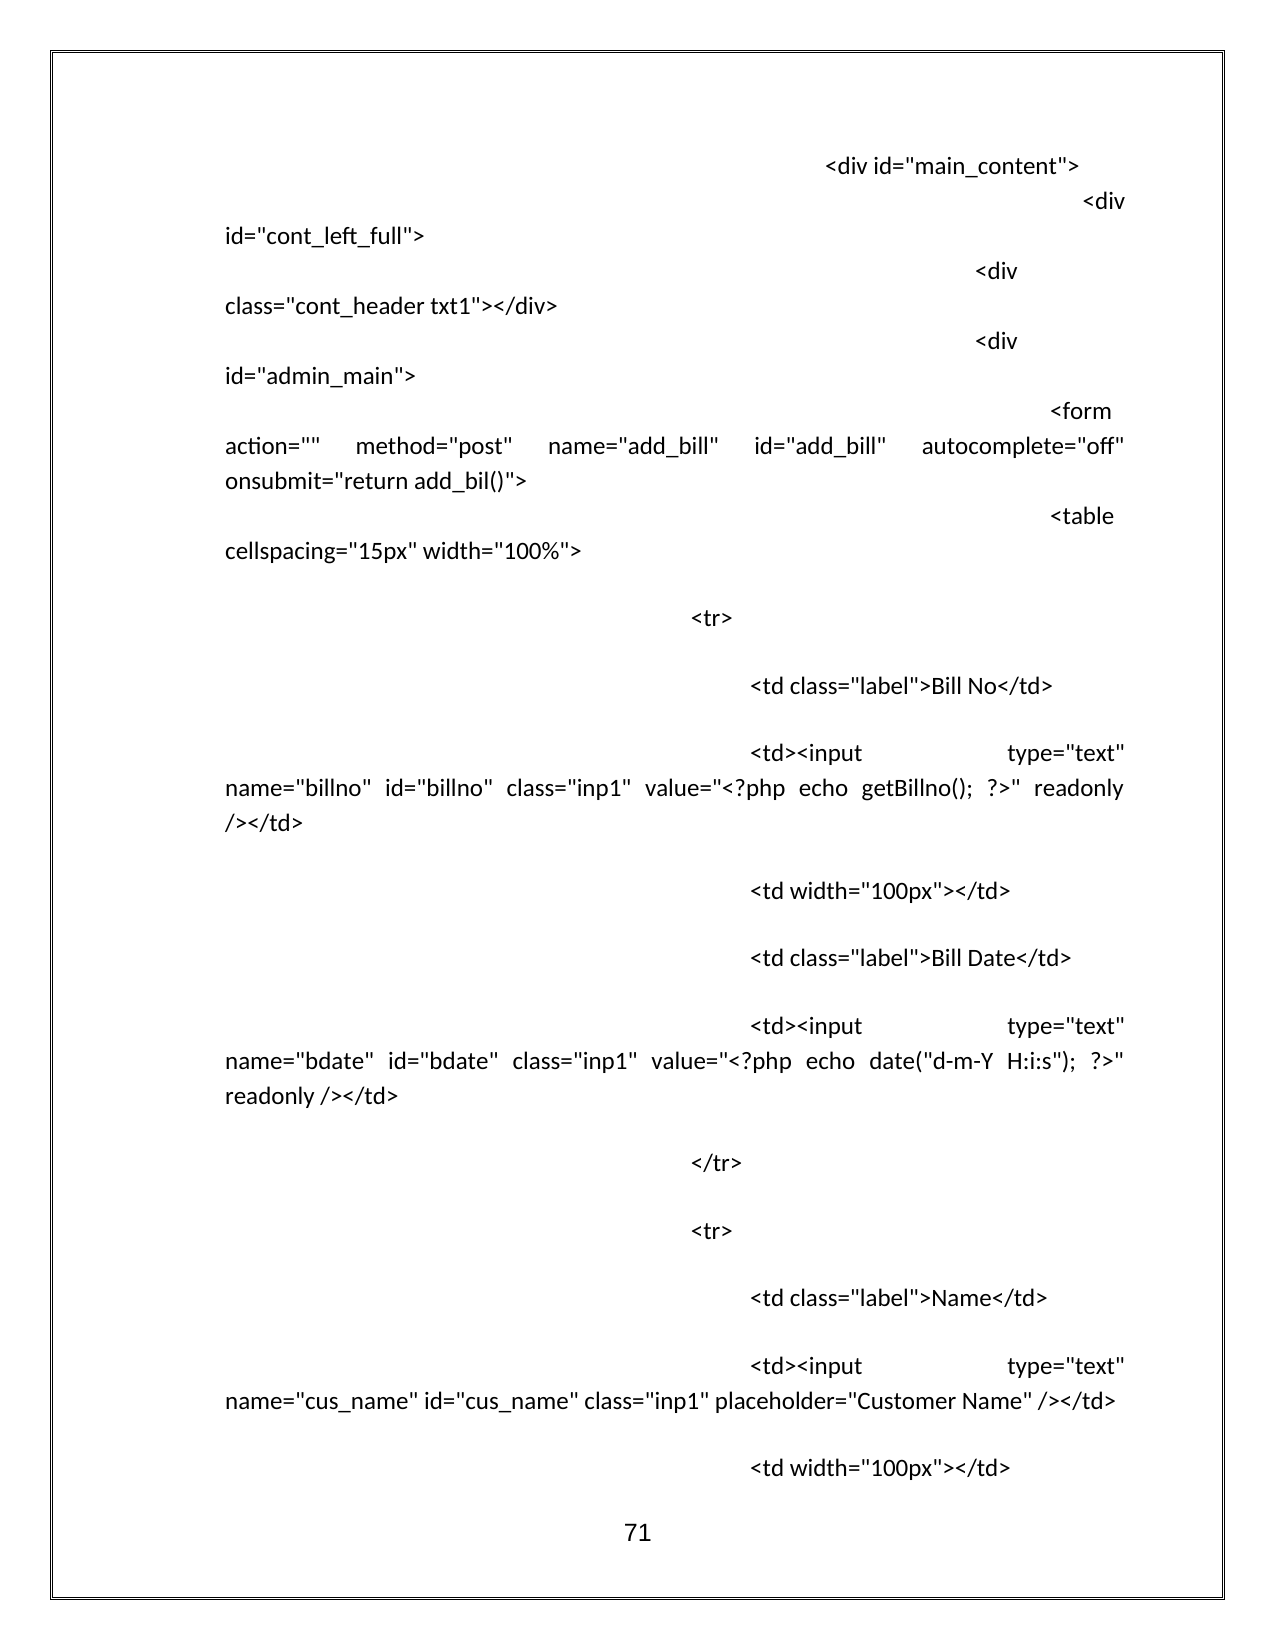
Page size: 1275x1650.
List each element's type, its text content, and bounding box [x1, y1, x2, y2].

list <form action="" method="post" name="add_bill" id="add_bill" autocomplete="off" onsubmit="return add_bil()"> [225, 395, 1125, 496]
list <td class="label">Bill No</td> [225, 637, 1125, 701]
list <td class="label">Name</td> [225, 1250, 1125, 1313]
list <div class="cont_header txt1"></div> [225, 255, 1125, 321]
list <td width="100px"></td> [225, 842, 1125, 906]
list <tr> [225, 570, 1125, 633]
list <tr> [225, 1182, 1125, 1246]
list <div id="main_content"> [225, 150, 1125, 181]
list <td class="label">Bill Date</td> [225, 910, 1125, 973]
list <div id="cont_left_full"> [225, 185, 1125, 251]
list <td><input type="text" name="cus_name" id="cus_name" class="inp1" placeholder="Customer Name" /></td> [225, 1317, 1125, 1416]
list <td><input type="text" name="billno" id="billno" class="inp1" value="<?php echo getBillno(); ?>" readonly /></td> [225, 705, 1125, 838]
list <div id="admin_main"> [225, 325, 1125, 391]
list <td width="100px"></td> [225, 1420, 1125, 1483]
list <table cellspacing="15px" width="100%"> [225, 500, 1125, 566]
list </tr> [225, 1115, 1125, 1178]
list <td><input type="text" name="bdate" id="bdate" class="inp1" value="<?php echo date("d-m-Y H:i:s"); ?>" readonly /></td> [225, 977, 1125, 1111]
